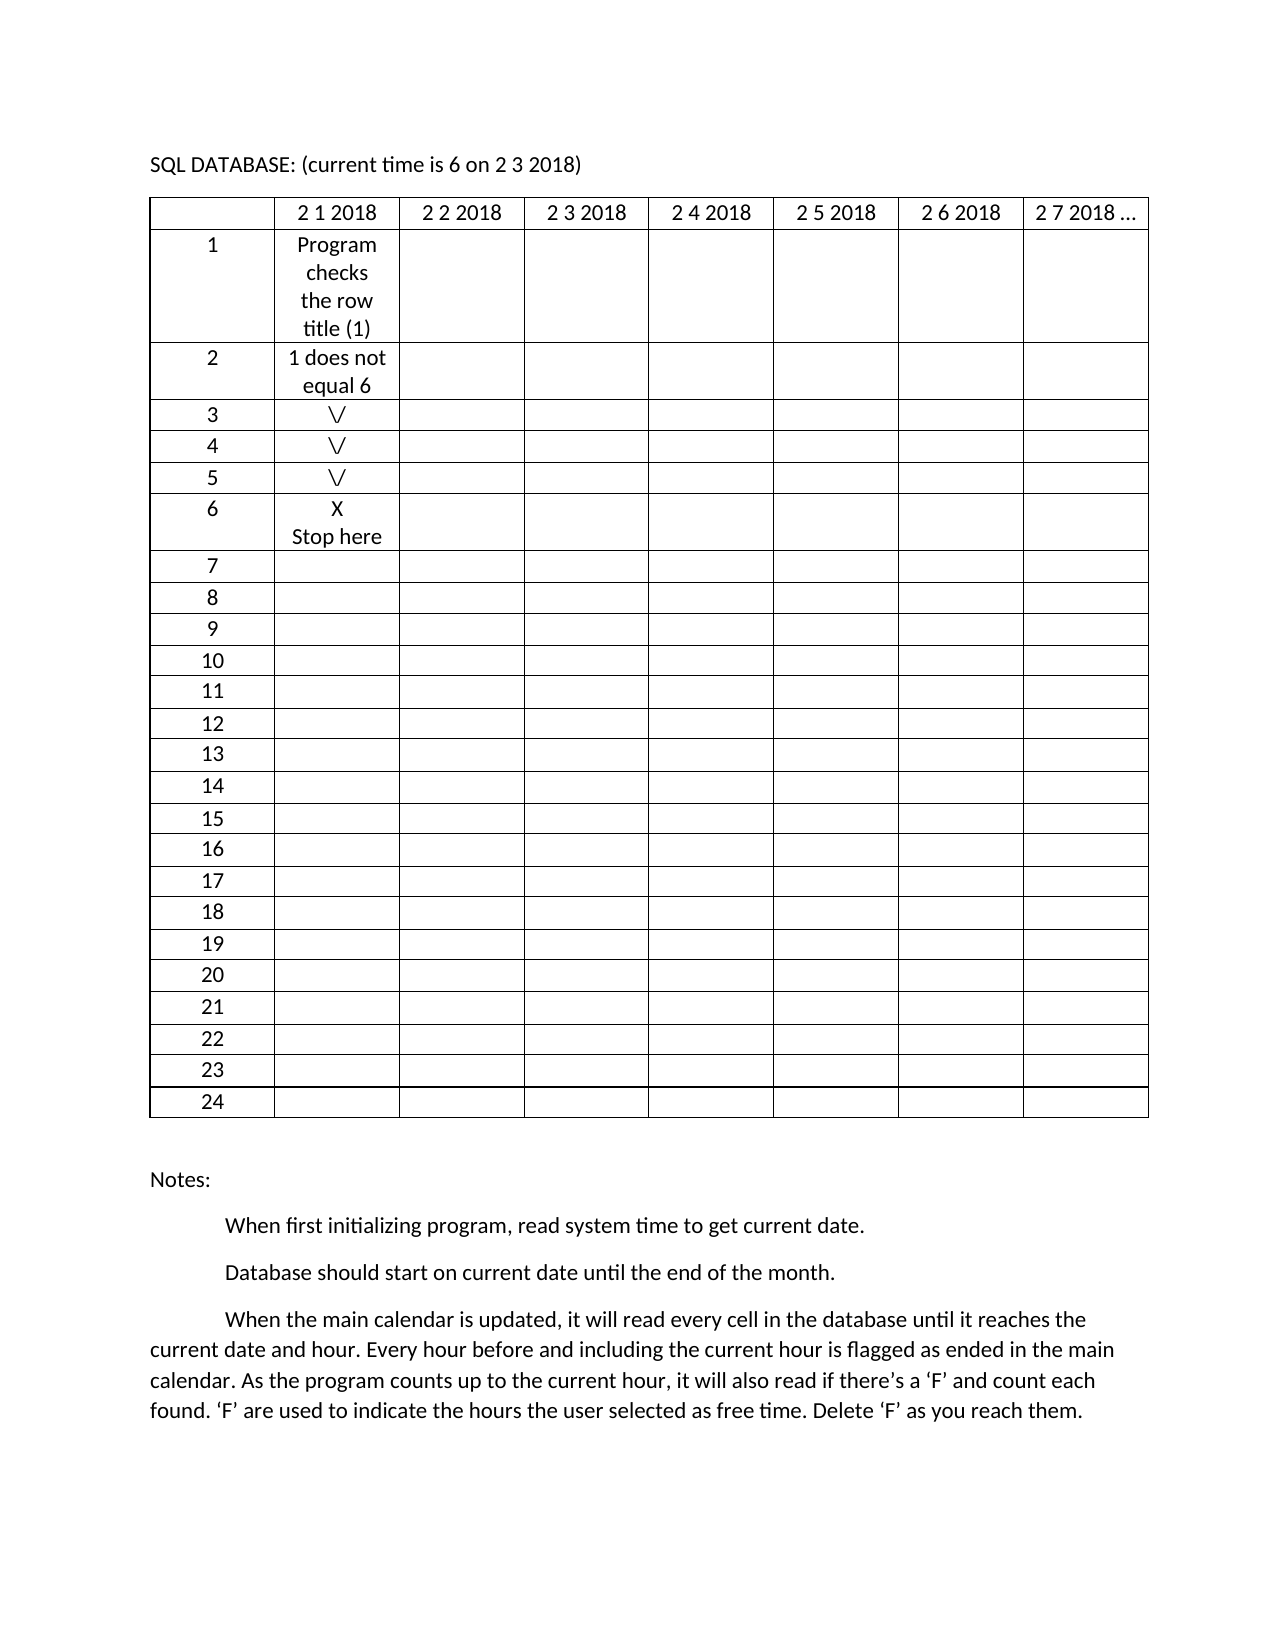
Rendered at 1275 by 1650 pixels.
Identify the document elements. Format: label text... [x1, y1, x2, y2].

table_cell [400, 343, 524, 399]
table_cell [275, 646, 399, 675]
table_cell 13 [151, 739, 274, 771]
table_cell [400, 897, 524, 928]
table_cell [275, 1088, 399, 1117]
table_cell 10 [151, 646, 274, 675]
table_cell [649, 646, 773, 675]
table_cell 3 [151, 400, 274, 430]
table_cell [400, 960, 524, 991]
table_cell [774, 739, 898, 771]
table_cell 22 [151, 1025, 274, 1054]
table_cell \/ [275, 431, 399, 462]
table_cell [400, 431, 524, 462]
table_cell [400, 551, 524, 582]
table_cell [899, 1055, 1023, 1086]
table_cell [275, 992, 399, 1023]
table_cell 7 [151, 551, 274, 582]
table_cell [1024, 400, 1148, 430]
table_cell [525, 834, 648, 866]
table_cell [525, 646, 648, 675]
table_cell [525, 676, 648, 708]
table_header 2 4 2018 [649, 198, 773, 229]
table_cell [1024, 1088, 1148, 1117]
table_cell [400, 772, 524, 803]
table_cell [774, 804, 898, 833]
table_cell [649, 992, 773, 1023]
table_cell [1024, 614, 1148, 645]
table_cell [649, 1025, 773, 1054]
table_cell 4 [151, 431, 274, 462]
table_cell [1024, 709, 1148, 738]
table_cell [525, 1025, 648, 1054]
table_cell [649, 583, 773, 613]
table_cell [649, 772, 773, 803]
table_cell [774, 646, 898, 675]
table_cell [774, 676, 898, 708]
table_cell [275, 551, 399, 582]
table_cell [525, 772, 648, 803]
table_cell [400, 583, 524, 613]
table_cell [899, 834, 1023, 866]
table_cell [1024, 834, 1148, 866]
table_cell 1 does not equal 6 [275, 343, 399, 399]
table_cell [525, 230, 648, 342]
text Database should start on current date until the end of the month. [150, 1258, 1125, 1287]
table_cell [525, 804, 648, 833]
table_cell [649, 494, 773, 550]
table_cell [275, 583, 399, 613]
table_cell [1024, 494, 1148, 550]
table_cell [899, 463, 1023, 493]
table_cell [1024, 960, 1148, 991]
table_cell [649, 960, 773, 991]
table_cell [899, 897, 1023, 928]
table_cell [525, 431, 648, 462]
table_cell [275, 867, 399, 896]
table_cell 8 [151, 583, 274, 613]
table_cell [525, 1055, 648, 1086]
table_cell [774, 992, 898, 1023]
table_cell [774, 1055, 898, 1086]
table_cell [899, 614, 1023, 645]
table_cell [649, 343, 773, 399]
table_cell [649, 230, 773, 342]
table_cell [899, 709, 1023, 738]
table_cell [649, 739, 773, 771]
table_cell [400, 646, 524, 675]
table_cell [774, 1025, 898, 1054]
table_cell [400, 614, 524, 645]
table_cell [525, 1088, 648, 1117]
table_cell [1024, 230, 1148, 342]
table_cell [400, 463, 524, 493]
text SQL DATABASE: (current time is 6 on 2 3 2018) [150, 150, 1125, 178]
table_cell 14 [151, 772, 274, 803]
table_cell [400, 400, 524, 430]
table_cell [649, 1088, 773, 1117]
table_cell [774, 431, 898, 462]
table_cell [899, 772, 1023, 803]
table_cell [774, 551, 898, 582]
table_cell [774, 897, 898, 928]
table_cell [525, 992, 648, 1023]
table_cell [400, 804, 524, 833]
table_cell [1024, 551, 1148, 582]
table_cell 19 [151, 930, 274, 959]
table_cell [774, 867, 898, 896]
table_cell [649, 614, 773, 645]
table_cell [1024, 431, 1148, 462]
table_cell 21 [151, 992, 274, 1023]
table_cell [1024, 646, 1148, 675]
table_cell [899, 343, 1023, 399]
table_cell 17 [151, 867, 274, 896]
table_cell X Stop here [275, 494, 399, 550]
table_cell [525, 614, 648, 645]
table_cell [275, 1055, 399, 1086]
table_cell 24 [151, 1088, 274, 1117]
table_cell [275, 834, 399, 866]
table_cell [774, 614, 898, 645]
table_cell [1024, 992, 1148, 1023]
table_cell [525, 463, 648, 493]
table_cell [525, 583, 648, 613]
table_cell [649, 1055, 773, 1086]
table_cell [525, 739, 648, 771]
table_cell [649, 709, 773, 738]
table_cell [525, 343, 648, 399]
table_cell [1024, 930, 1148, 959]
table_header 2 7 2018 … [1024, 198, 1148, 229]
table_cell [899, 583, 1023, 613]
table_cell 2 [151, 343, 274, 399]
table_cell [649, 897, 773, 928]
table_cell [1024, 583, 1148, 613]
table_cell [275, 960, 399, 991]
table_cell [774, 834, 898, 866]
table_header 2 5 2018 [774, 198, 898, 229]
table_cell [899, 804, 1023, 833]
table_cell [649, 551, 773, 582]
table_cell [400, 930, 524, 959]
table_cell [774, 343, 898, 399]
table_cell [400, 834, 524, 866]
table_cell [899, 960, 1023, 991]
table_cell [275, 676, 399, 708]
table_cell [899, 646, 1023, 675]
table_cell [649, 867, 773, 896]
table_cell [525, 400, 648, 430]
table_cell [774, 772, 898, 803]
table_cell 20 [151, 960, 274, 991]
table_cell [899, 400, 1023, 430]
table_cell [649, 431, 773, 462]
table_cell [275, 739, 399, 771]
table_cell [1024, 1055, 1148, 1086]
table_cell [649, 676, 773, 708]
table_header 2 2 2018 [400, 198, 524, 229]
table_cell [774, 463, 898, 493]
table_cell [774, 930, 898, 959]
table_cell [899, 676, 1023, 708]
table_cell [774, 960, 898, 991]
table_cell \/ [275, 400, 399, 430]
table_cell [774, 583, 898, 613]
table_cell Program checks the row title (1) [275, 230, 399, 342]
table_cell [400, 992, 524, 1023]
table_cell [1024, 676, 1148, 708]
table_cell [774, 230, 898, 342]
table_cell [1024, 739, 1148, 771]
table_cell [899, 1025, 1023, 1054]
table_cell [275, 614, 399, 645]
table_cell [400, 1025, 524, 1054]
table_cell [899, 431, 1023, 462]
table_cell [899, 992, 1023, 1023]
table_cell 6 [151, 494, 274, 550]
table_cell [275, 772, 399, 803]
table_cell [774, 1088, 898, 1117]
table_cell 9 [151, 614, 274, 645]
table_cell [649, 930, 773, 959]
table_cell [899, 230, 1023, 342]
table_cell [400, 867, 524, 896]
table_cell [899, 739, 1023, 771]
text Notes: [150, 1165, 1125, 1193]
table_header 2 1 2018 [275, 198, 399, 229]
table_cell [525, 897, 648, 928]
table_cell [899, 551, 1023, 582]
table_cell [1024, 867, 1148, 896]
table_cell [649, 400, 773, 430]
table_cell [774, 494, 898, 550]
table_cell [400, 494, 524, 550]
table_cell 11 [151, 676, 274, 708]
table_cell [899, 930, 1023, 959]
table_cell 1 [151, 230, 274, 342]
table_cell [400, 709, 524, 738]
table_cell [1024, 772, 1148, 803]
table_cell [275, 709, 399, 738]
table_cell [525, 867, 648, 896]
table_cell [899, 867, 1023, 896]
table_cell [1024, 897, 1148, 928]
text When the main calendar is updated, it will read every cell in the database until it reaches the current date and hour. Every hour before and including the current hour is flagged as ended in the main calendar. As the program counts up to the current hour, it will also read if there’s a ‘F’ and count each found. ‘F’ are used to indicate the hours the user selected as free time. Delete ‘F’ as you reach them. [150, 1305, 1125, 1424]
table_cell [899, 1088, 1023, 1117]
table_cell [400, 1088, 524, 1117]
table_cell [649, 804, 773, 833]
table_cell 12 [151, 709, 274, 738]
table_cell [649, 463, 773, 493]
table_cell 16 [151, 834, 274, 866]
table_cell [1024, 463, 1148, 493]
table_cell [899, 494, 1023, 550]
table_cell [649, 834, 773, 866]
table_cell [774, 709, 898, 738]
table_cell [525, 960, 648, 991]
table_cell [525, 930, 648, 959]
table_cell [525, 709, 648, 738]
table_cell [400, 676, 524, 708]
table_cell 23 [151, 1055, 274, 1086]
table_cell [275, 930, 399, 959]
table_header [151, 198, 274, 229]
table_cell [1024, 343, 1148, 399]
table_cell [275, 1025, 399, 1054]
table_cell [1024, 1025, 1148, 1054]
table_cell [275, 804, 399, 833]
table_cell \/ [275, 463, 399, 493]
table_cell [525, 494, 648, 550]
table_header 2 6 2018 [899, 198, 1023, 229]
table_cell 5 [151, 463, 274, 493]
table_cell [774, 400, 898, 430]
table_cell [275, 897, 399, 928]
table_cell [400, 230, 524, 342]
table_cell 15 [151, 804, 274, 833]
table_cell [400, 1055, 524, 1086]
table_cell [400, 739, 524, 771]
table_cell [1024, 804, 1148, 833]
text When first initializing program, read system time to get current date. [150, 1212, 1125, 1240]
table_header 2 3 2018 [525, 198, 648, 229]
table_cell 18 [151, 897, 274, 928]
table_cell [525, 551, 648, 582]
